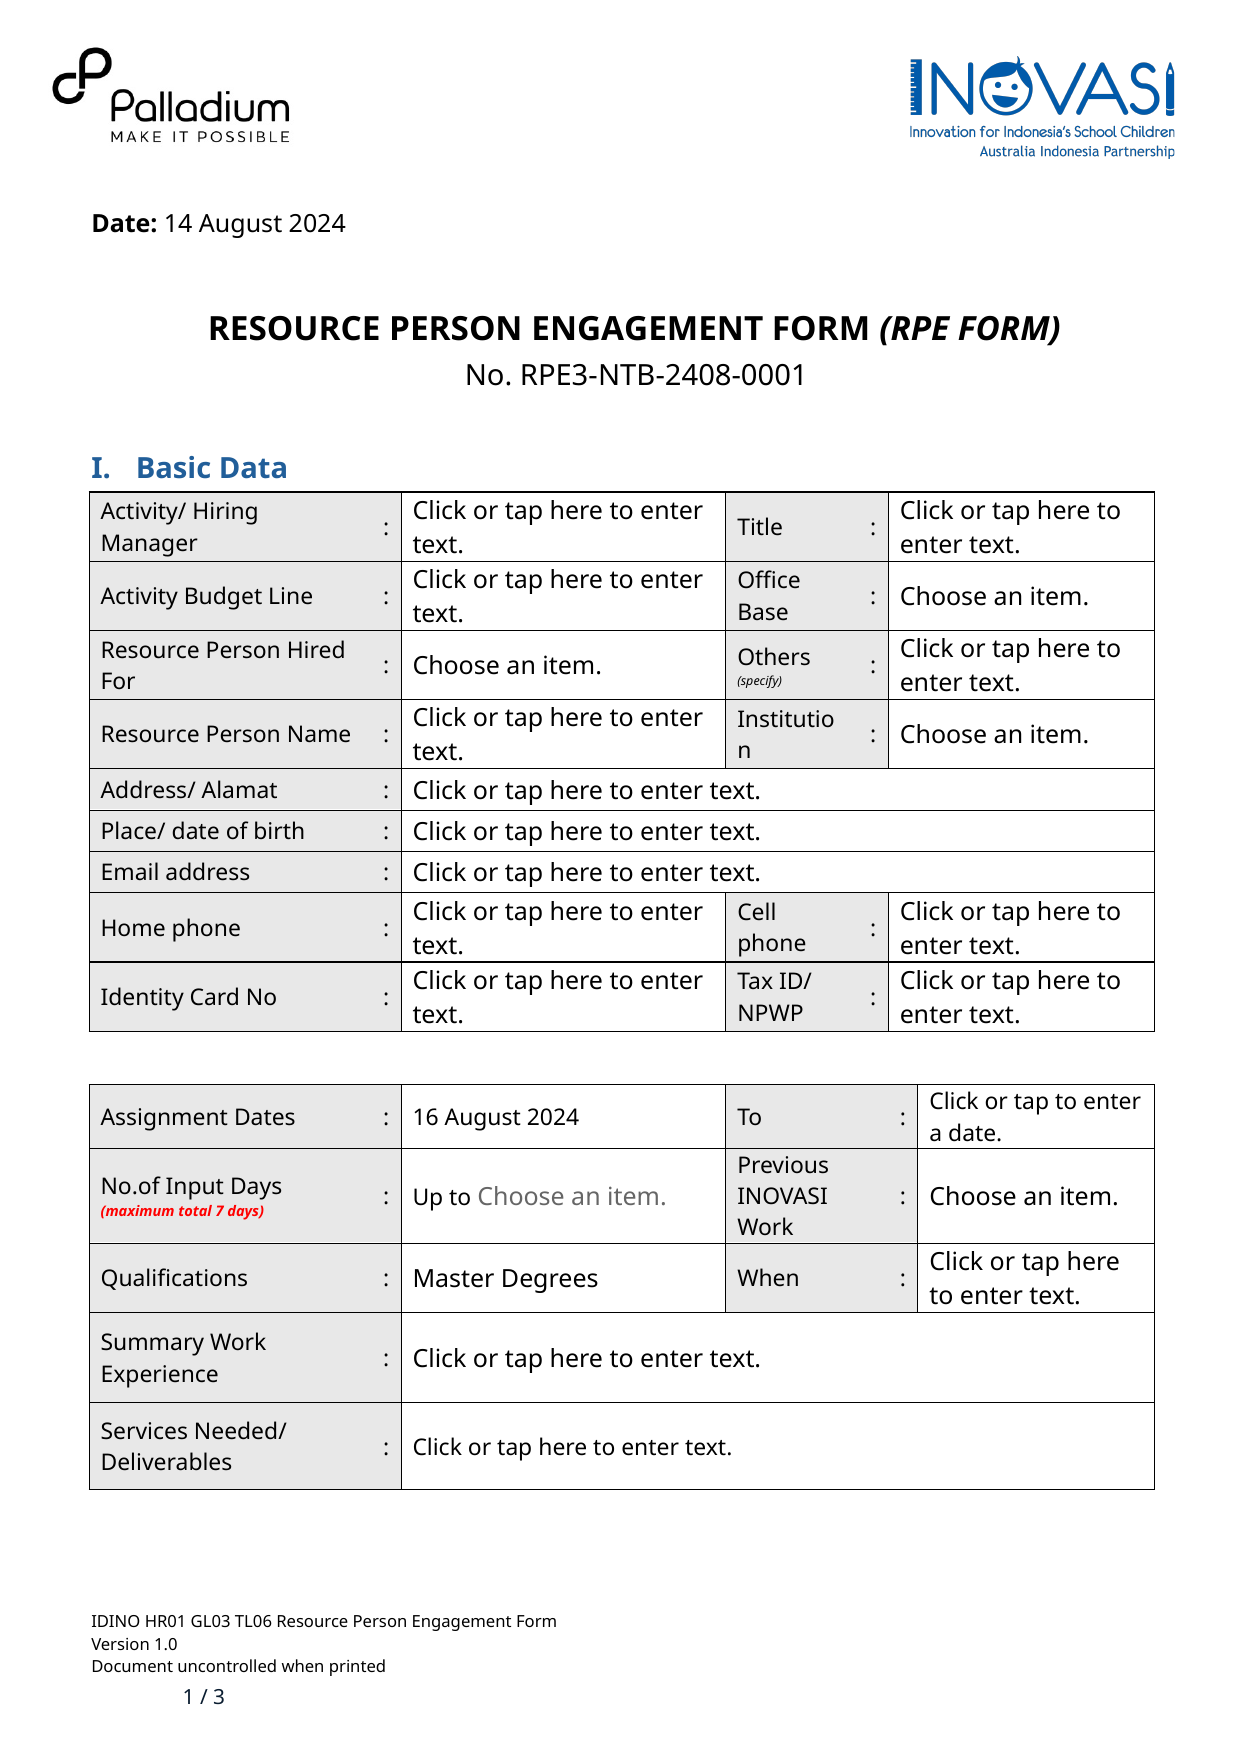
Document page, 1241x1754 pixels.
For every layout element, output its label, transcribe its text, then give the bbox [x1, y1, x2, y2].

picture [41, 35, 364, 160]
table_cell Qualifications [90, 1244, 372, 1312]
table_cell Resource Person Hired For [90, 631, 372, 699]
table_cell : [372, 700, 401, 768]
table_cell : [372, 1149, 401, 1242]
table_cell : [888, 1244, 917, 1312]
table_cell Identity Card No [90, 963, 372, 1031]
table_cell : [859, 963, 888, 1031]
table_cell Others (specify) [726, 631, 859, 699]
table_header : [372, 1085, 401, 1148]
table_cell : [372, 811, 401, 851]
table_cell Cell phone [726, 893, 859, 961]
table_cell When [726, 1244, 888, 1312]
table_cell Office Base [726, 562, 859, 630]
table_cell Address/ Alamat [90, 769, 372, 809]
table_cell Home phone [90, 893, 372, 961]
table_cell : [372, 562, 401, 630]
table_header : [372, 493, 401, 561]
table_cell : [859, 893, 888, 961]
table_cell Click or tap here to enter text. [402, 1403, 1154, 1489]
table_cell : [859, 700, 888, 768]
table_cell [402, 769, 1154, 809]
table_cell : [859, 631, 888, 699]
table_cell Resource Person Name [90, 700, 372, 768]
table_cell : [372, 1313, 401, 1402]
table_cell Institution [726, 700, 859, 768]
table_header : [888, 1085, 917, 1148]
table_header To [726, 1085, 888, 1148]
table_cell : [372, 1403, 401, 1489]
table_cell : [372, 1244, 401, 1312]
table_cell : [859, 562, 888, 630]
table_cell Previous INOVASI Work [726, 1149, 888, 1242]
table_header Assignment Dates [90, 1085, 372, 1148]
table_cell No.of Input Days (maximum total 7 days) [90, 1149, 372, 1242]
table_cell Tax ID/ NPWP [726, 963, 859, 1031]
list RESOURCE PERSON ENGAGEMENT FORM (RPE FORM) [150, 304, 1122, 350]
table_cell : [372, 963, 401, 1031]
table_cell : [372, 893, 401, 961]
table_header : [859, 493, 888, 561]
table_header Title [726, 493, 859, 561]
table_cell Email address [90, 852, 372, 892]
text Date: [91, 206, 1122, 240]
table_cell : [372, 631, 401, 699]
table_cell Summary Work Experience [90, 1313, 372, 1402]
list No. RPE3--2408-0001 [150, 354, 1122, 394]
table_cell Services Needed/ Deliverables [90, 1403, 372, 1489]
list Basic Data [91, 448, 1122, 487]
table_cell : [888, 1149, 917, 1242]
table_cell Activity Budget Line [90, 562, 372, 630]
table_header Activity/ Hiring Manager [90, 493, 372, 561]
table_cell Up to [402, 1149, 725, 1242]
table_cell Place/ date of birth [90, 811, 372, 851]
table_cell : [372, 769, 401, 809]
table_cell : [372, 852, 401, 892]
picture [910, 56, 1175, 159]
